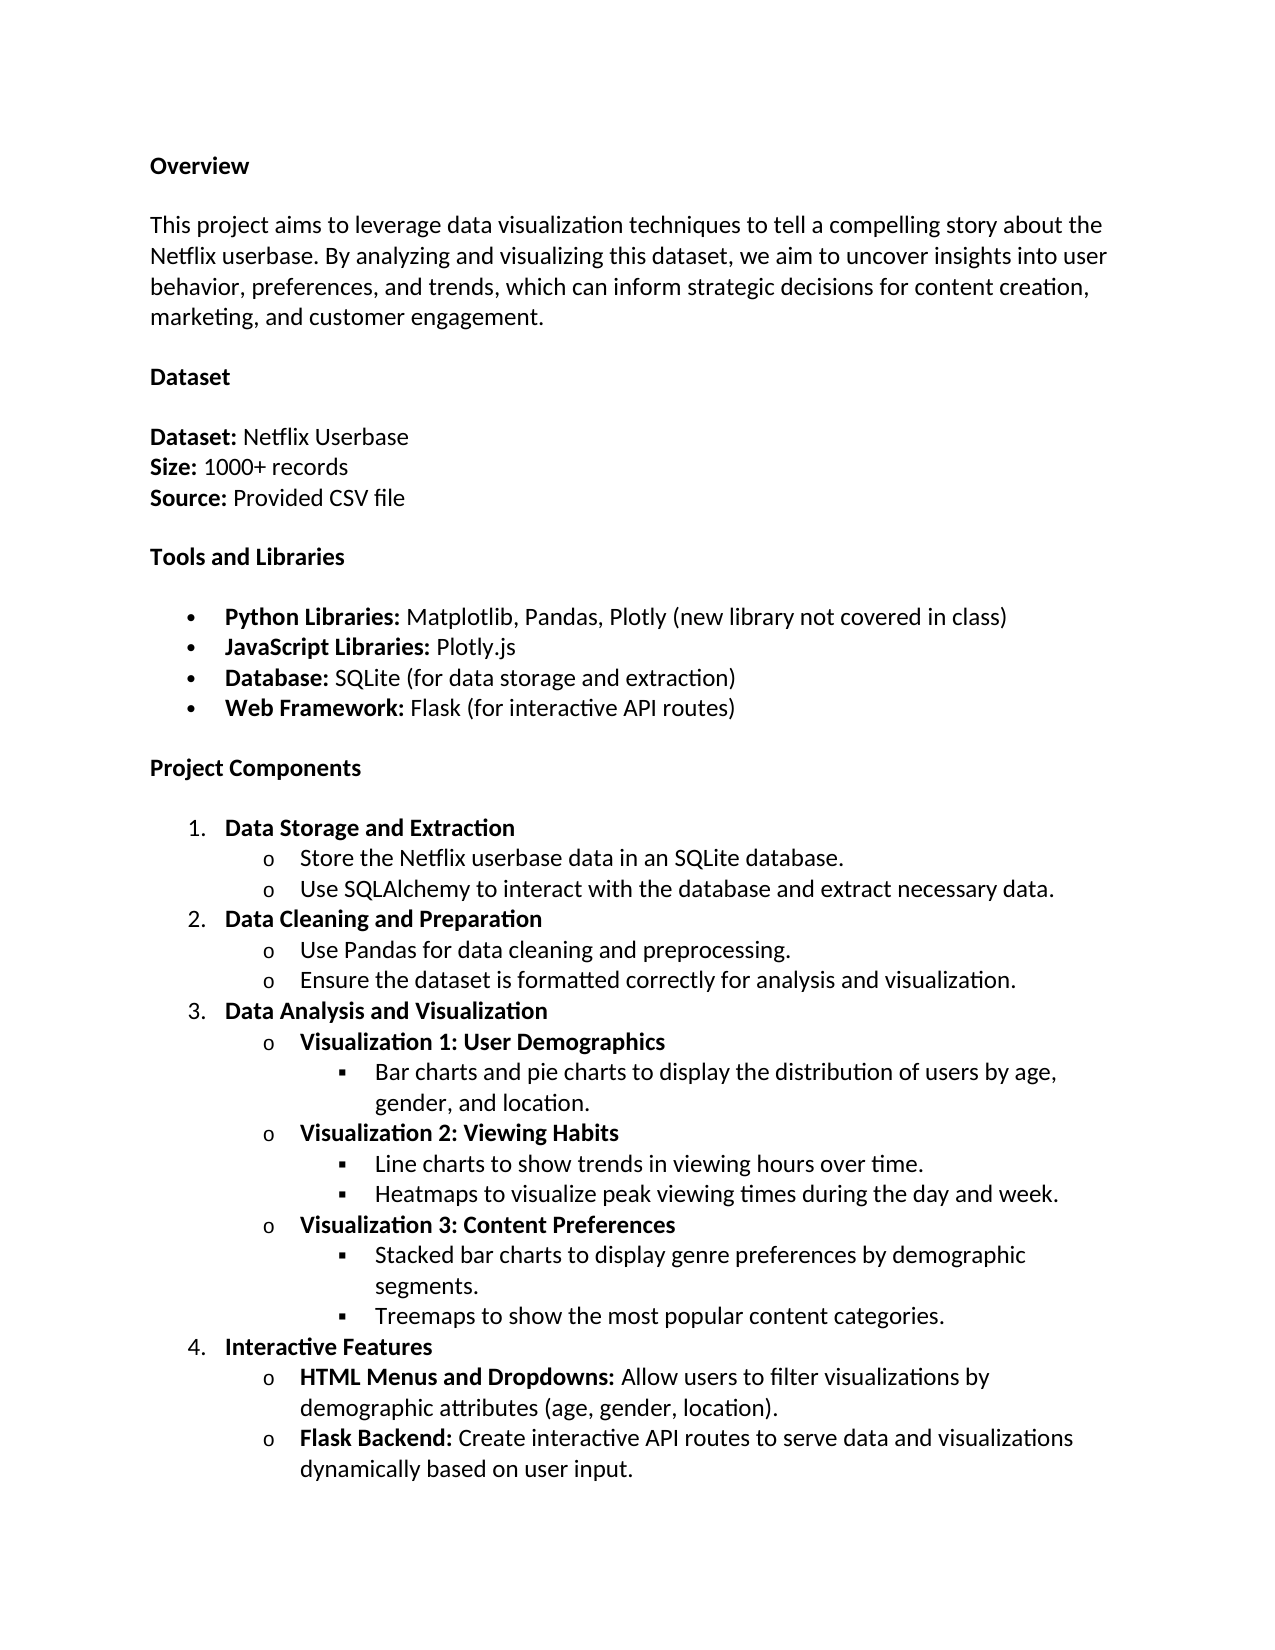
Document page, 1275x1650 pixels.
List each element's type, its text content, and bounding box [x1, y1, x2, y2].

list Line charts to show trends in viewing hours over time. [337, 1148, 1125, 1178]
list JavaScript Libraries: Plotly.js [187, 632, 1125, 662]
list Data Storage and Extraction [187, 812, 1125, 842]
list Data Analysis and Visualization [187, 995, 1125, 1026]
list Python Libraries: Matplotlib, Pandas, Plotly (new library not covered in class) [187, 601, 1125, 632]
list Bar charts and pie charts to display the distribution of users by age, gender, and location. [337, 1056, 1125, 1117]
list Use Pandas for data cleaning and preprocessing. [262, 934, 1125, 964]
list Use SQLAlchemy to interact with the database and extract necessary data. [262, 873, 1125, 903]
list Web Framework: Flask (for interactive API routes) [187, 693, 1125, 723]
text Dataset [150, 361, 1125, 391]
list Visualization 3: Content Preferences [262, 1209, 1125, 1239]
list Heatmaps to visualize peak viewing times during the day and week. [337, 1178, 1125, 1209]
list HTML Menus and Dropdowns: Allow users to filter visualizations by demographic attributes (age, gender, location). [262, 1361, 1125, 1422]
text Project Components [150, 752, 1125, 783]
text Dataset: Netflix Userbase Size: 1000+ records Source: Provided CSV file [150, 421, 1125, 512]
list Ensure the dataset is formatted correctly for analysis and visualization. [262, 964, 1125, 995]
list Visualization 1: User Demographics [262, 1026, 1125, 1056]
list Data Cleaning and Preparation [187, 903, 1125, 934]
list Flask Backend: Create interactive API routes to serve data and visualizations dynamically based on user input. [262, 1422, 1125, 1483]
text Overview [150, 150, 1125, 181]
list Visualization 2: Viewing Habits [262, 1117, 1125, 1148]
list Database: SQLite (for data storage and extraction) [187, 662, 1125, 693]
list Stacked bar charts to display genre preferences by demographic segments. [337, 1239, 1125, 1300]
text Tools and Libraries [150, 541, 1125, 572]
list Treemaps to show the most popular content categories. [337, 1300, 1125, 1331]
list Interactive Features [187, 1331, 1125, 1361]
text This project aims to leverage data visualization techniques to tell a compelling story about the Netflix userbase. By analyzing and visualizing this dataset, we aim to uncover insights into user behavior, preferences, and trends, which can inform strategic decisions for content creation, marketing, and customer engagement. [150, 210, 1125, 332]
list Store the Netflix userbase data in an SQLite database. [262, 842, 1125, 873]
